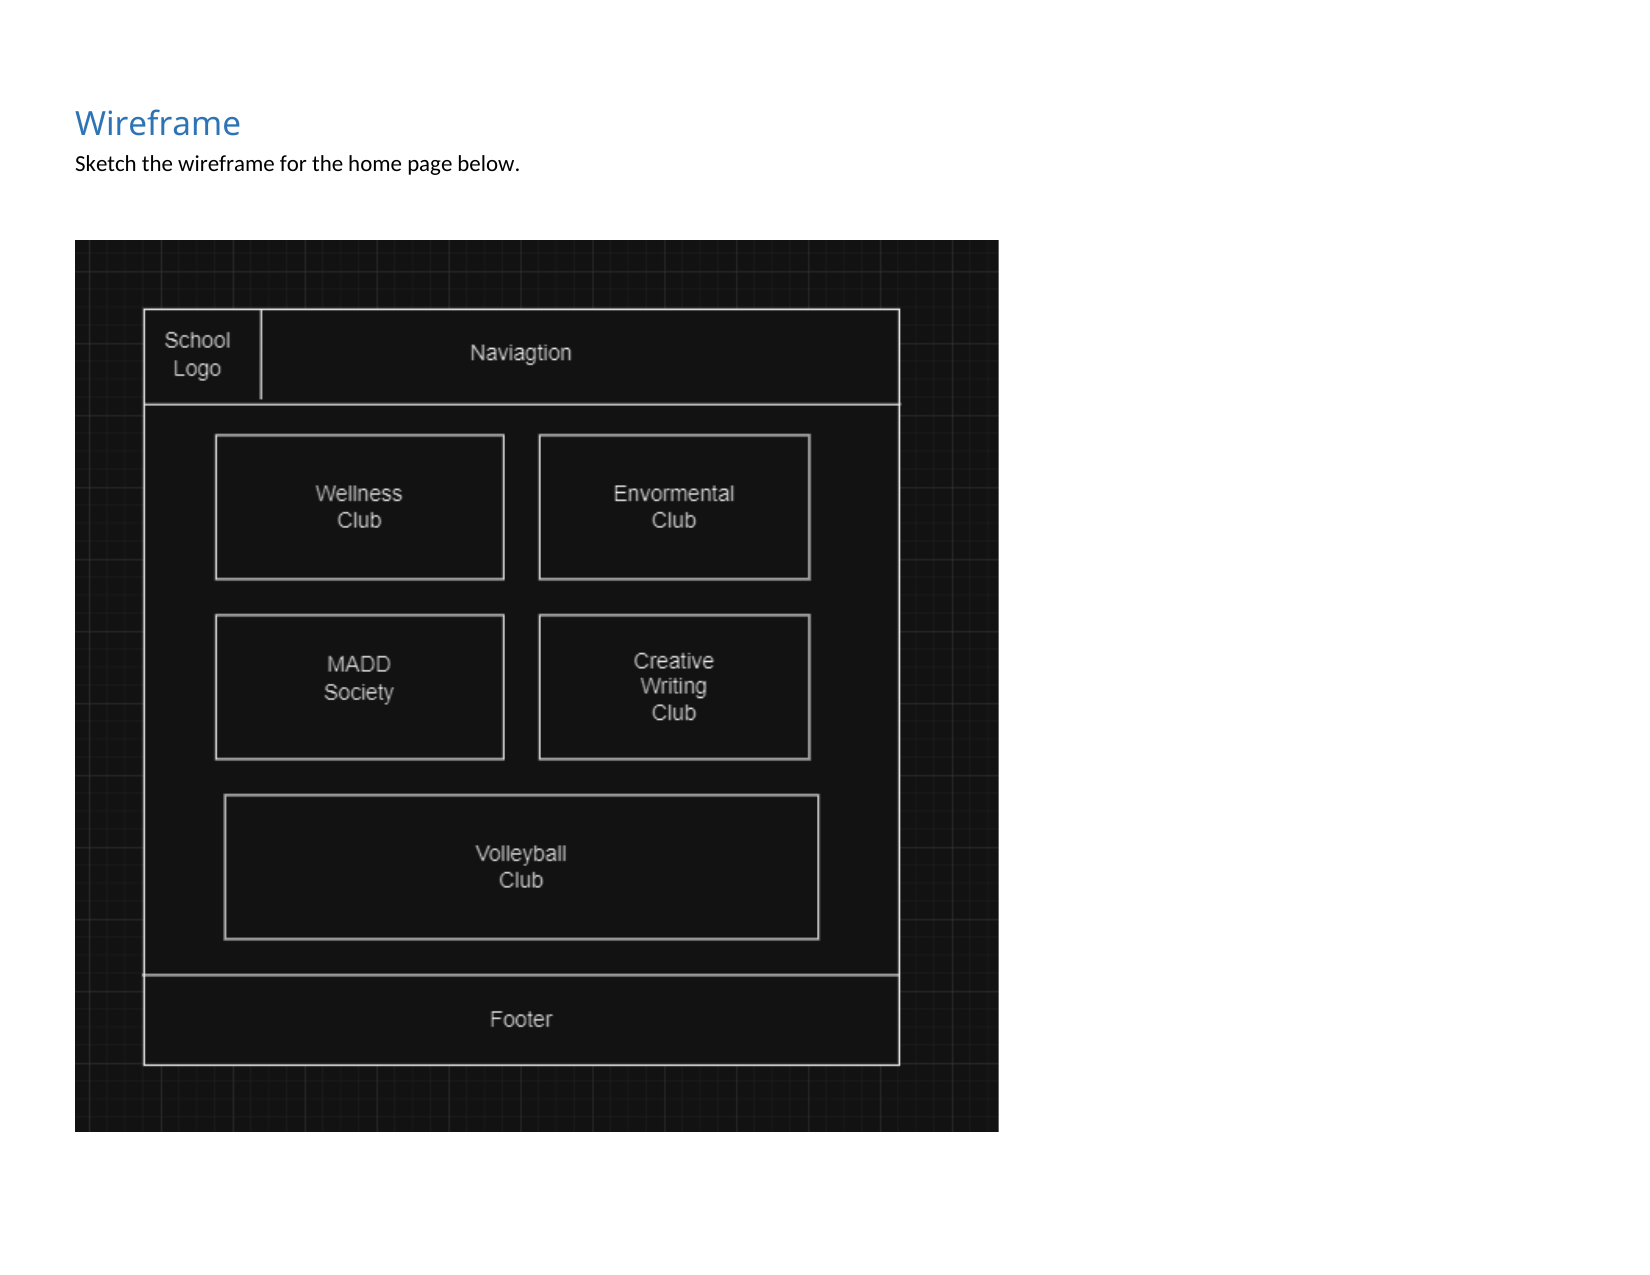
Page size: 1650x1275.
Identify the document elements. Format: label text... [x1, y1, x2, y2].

subtitle Wireframe [75, 100, 1575, 145]
picture [75, 240, 999, 1132]
text Sketch the wireframe for the home page below. [75, 149, 1575, 177]
